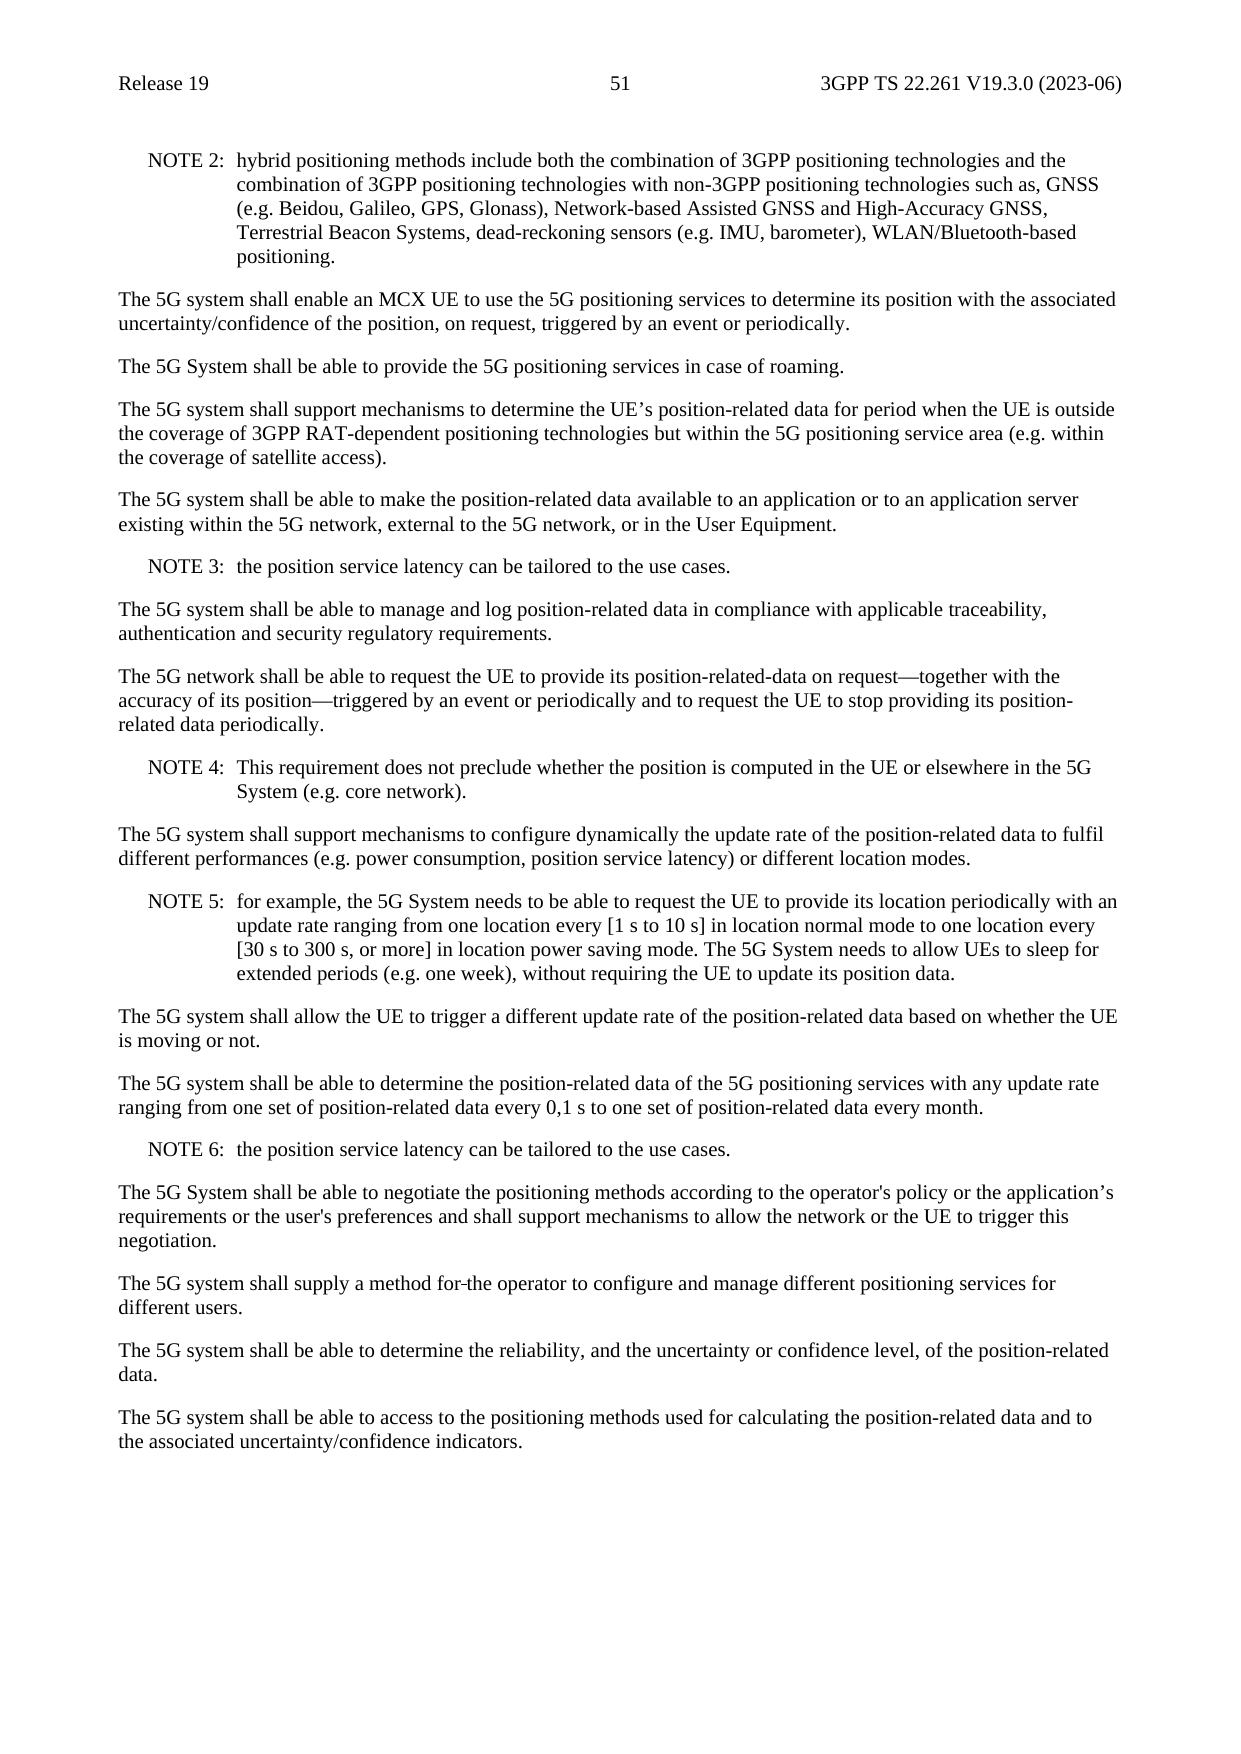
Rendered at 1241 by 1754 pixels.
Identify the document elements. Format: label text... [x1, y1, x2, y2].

text The 5G network shall be able to request the UE to provide its position-related-data on request—together with the accuracy of its position—triggered by an event or periodically and to request the UE to stop providing its position-related data periodically. [118, 664, 1122, 736]
text The 5G System shall be able to provide the 5G positioning services in case of roaming. [118, 354, 1122, 378]
text The 5G system shall be able to access to the positioning methods used for calculating the position-related data and to the associated uncertainty/confidence indicators. [118, 1405, 1122, 1453]
text The 5G system shall support mechanisms to configure dynamically the update rate of the position-related data to fulfil different performances (e.g. power consumption, position service latency) or different location modes. [118, 822, 1122, 870]
text The 5G system shall enable an MCX UE to use the 5G positioning services to determine its position with the associated uncertainty/confidence of the position, on request, triggered by an event or periodically. [118, 287, 1122, 335]
text NOTE 6: the position service latency can be tailored to the use cases. [148, 1137, 1122, 1161]
text NOTE 2: hybrid positioning methods include both the combination of 3GPP positioning technologies and the combination of 3GPP positioning technologies with non-3GPP positioning technologies such as, GNSS (e.g. Beidou, Galileo, GPS, Glonass), Network-based Assisted GNSS and High-Accuracy GNSS, Terrestrial Beacon Systems, dead-reckoning sensors (e.g. IMU, barometer), WLAN/Bluetooth-based positioning. [148, 148, 1122, 268]
text The 5G system shall be able to determine the position-related data of the 5G positioning services with any update rate ranging from one set of position-related data every 0,1 s to one set of position-related data every month. [118, 1071, 1122, 1119]
text NOTE 5: for example, the 5G System needs to be able to request the UE to provide its location periodically with an update rate ranging from one location every [1 s to 10 s] in location normal mode to one location every [30 s to 300 s, or more] in location power saving mode. The 5G System needs to allow UEs to sleep for extended periods (e.g. one week), without requiring the UE to update its position data. [148, 889, 1122, 985]
text The 5G system shall support mechanisms to determine the UE’s position-related data for period when the UE is outside the coverage of 3GPP RAT-dependent positioning technologies but within the 5G positioning service area (e.g. within the coverage of satellite access). [118, 396, 1122, 469]
text The 5G system shall supply a method for the operator to configure and manage different positioning services for different users. [118, 1271, 1122, 1319]
text NOTE 3: the position service latency can be tailored to the use cases. [148, 554, 1122, 578]
text The 5G system shall be able to make the position-related data available to an application or to an application server existing within the 5G network, external to the 5G network, or in the User Equipment. [118, 487, 1122, 536]
text The 5G system shall be able to determine the reliability, and the uncertainty or confidence level, of the position-related data. [118, 1338, 1122, 1386]
text The 5G system shall be able to manage and log position-related data in compliance with applicable traceability, authentication and security regulatory requirements. [118, 597, 1122, 645]
text The 5G system shall allow the UE to trigger a different update rate of the position-related data based on whether the UE is moving or not. [118, 1004, 1122, 1052]
text NOTE 4: This requirement does not preclude whether the position is computed in the UE or elsewhere in the 5G System (e.g. core network). [148, 755, 1122, 803]
text The 5G System shall be able to negotiate the positioning methods according to the operator's policy or the application’s requirements or the user's preferences and shall support mechanisms to allow the network or the UE to trigger this negotiation. [118, 1180, 1122, 1252]
